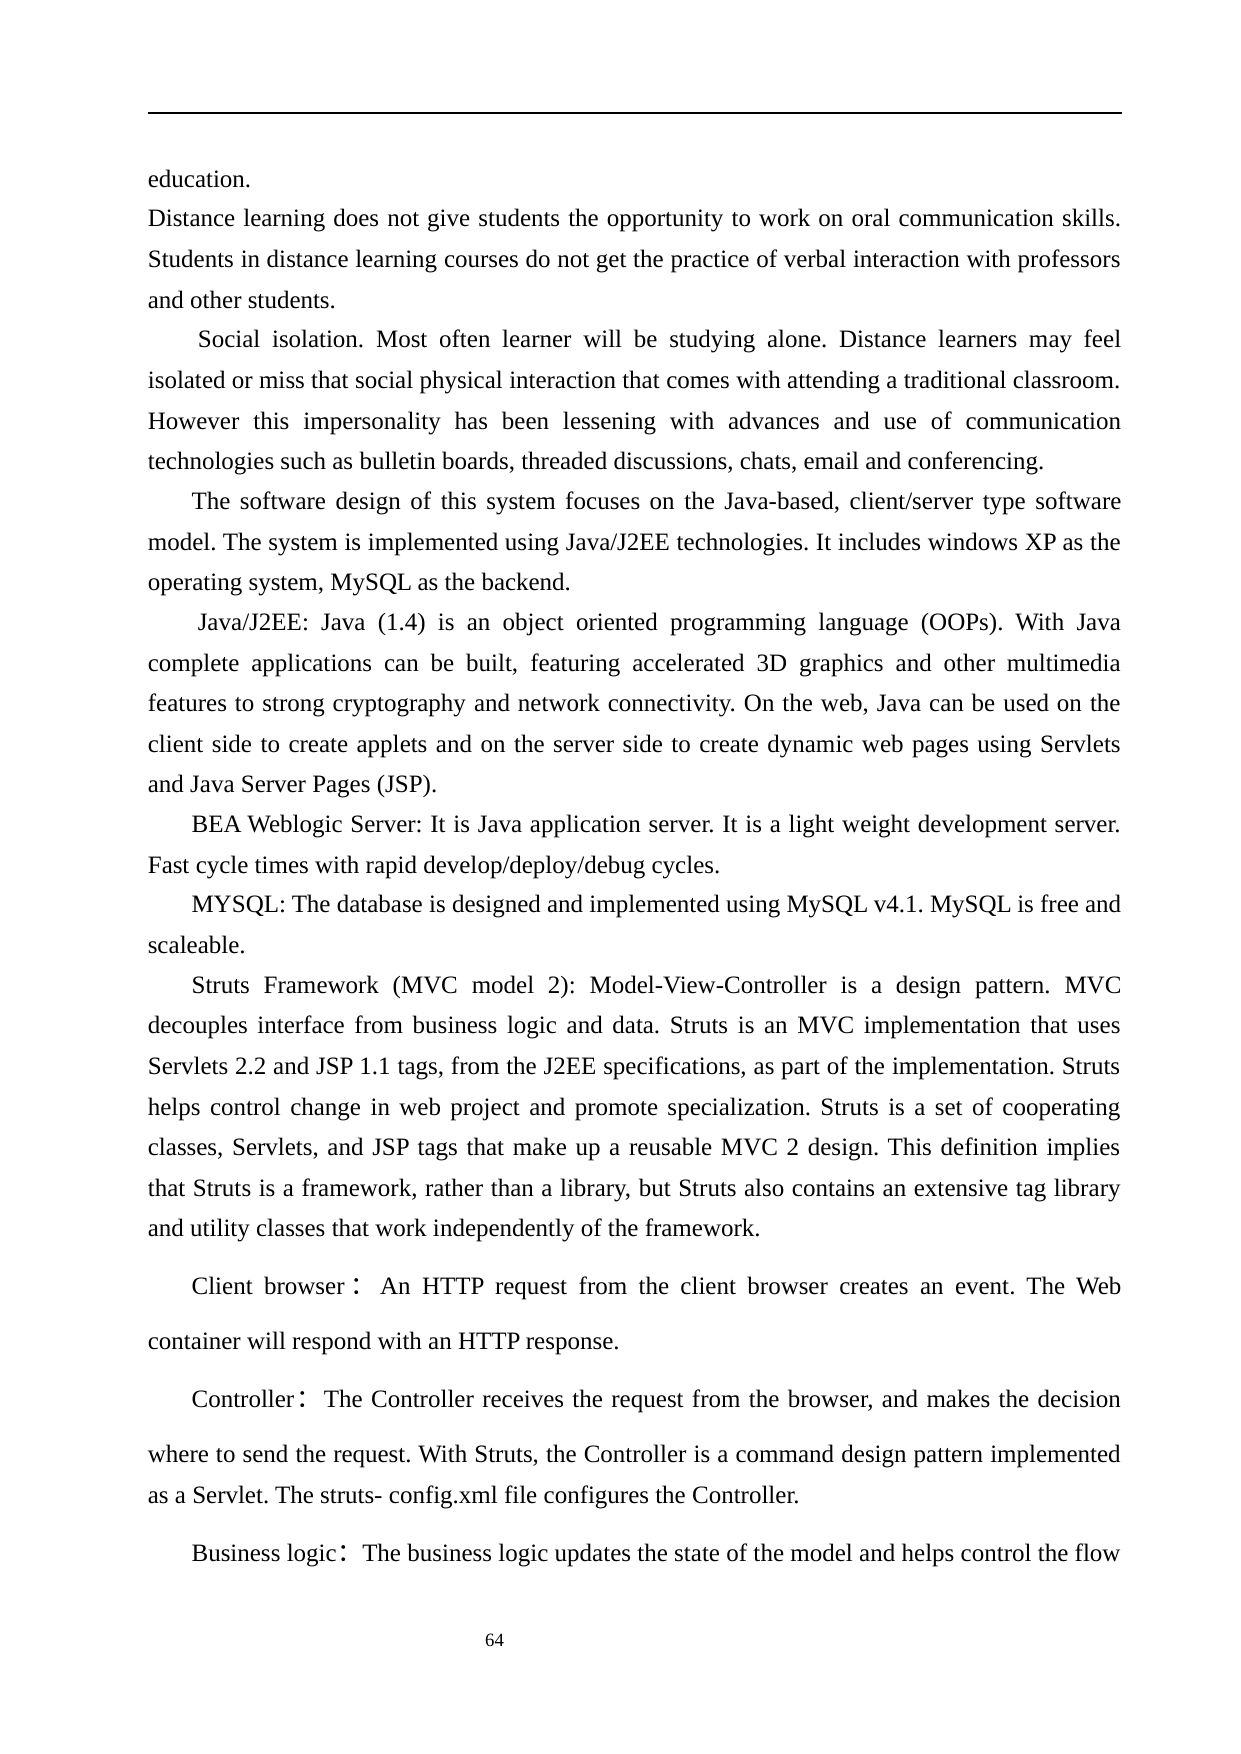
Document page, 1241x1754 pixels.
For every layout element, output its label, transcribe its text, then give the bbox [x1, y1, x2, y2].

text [148, 1518, 1122, 1583]
text MYSQL: The database is designed and implemented using MySQL v4.1. MySQL is free and scaleable. [148, 888, 1122, 961]
text Java/J2EE: Java (1.4) is an object oriented programming language (OOPs). With Java complete applications can be built, featuring accelerated 3D graphics and other multimedia features to strong cryptography and network connectivity. On the web, Java can be used on the client side to create applets and on the server side to create dynamic web pages using Servlets and Java Server Pages (JSP). [148, 605, 1122, 800]
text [148, 162, 1122, 194]
text Controller：The Controller receives the request from the browser, and makes the decision where to send the request. With Struts, the Controller is a command design pattern implemented as a Servlet. The struts- config.xml file configures the Controller. [148, 1364, 1122, 1510]
text The software design of this system focuses on the Java-based, client/server type software model. The system is implemented using Java/J2EE technologies. It includes windows XP as the operating system, MySQL as the backend. [148, 484, 1122, 598]
text BEA Weblogic Server: It is Java application server. It is a light weight development server. Fast cycle times with rapid develop/deploy/debug cycles. [148, 807, 1122, 880]
text Client browser：An HTTP request from the client browser creates an event. The Web container will respond with an HTTP response. [148, 1251, 1122, 1357]
text Distance learning does not give students the opportunity to work on oral communication skills. Students in distance learning courses do not get the practice of verbal interaction with professors and other students. [148, 202, 1122, 315]
text Social isolation. Most often learner will be studying alone. Distance learners may feel isolated or miss that social physical interaction that comes with attending a traditional classroom. However this impersonality has been lessening with advances and use of communication technologies such as bulletin boards, threaded discussions, chats, email and conferencing. [148, 323, 1122, 477]
text Struts Framework (MVC model 2): Model-View-Controller is a design pattern. MVC decouples interface from business logic and data. Struts is an MVC implementation that uses Servlets 2.2 and JSP 1.1 tags, from the J2EE specifications, as part of the implementation. Struts helps control change in web project and promote specialization. Struts is a set of cooperating classes, Servlets, and JSP tags that make up a reusable MVC 2 design. This definition implies that Struts is a framework, rather than a library, but Struts also contains an extensive tag library and utility classes that work independently of the framework. [148, 968, 1122, 1244]
